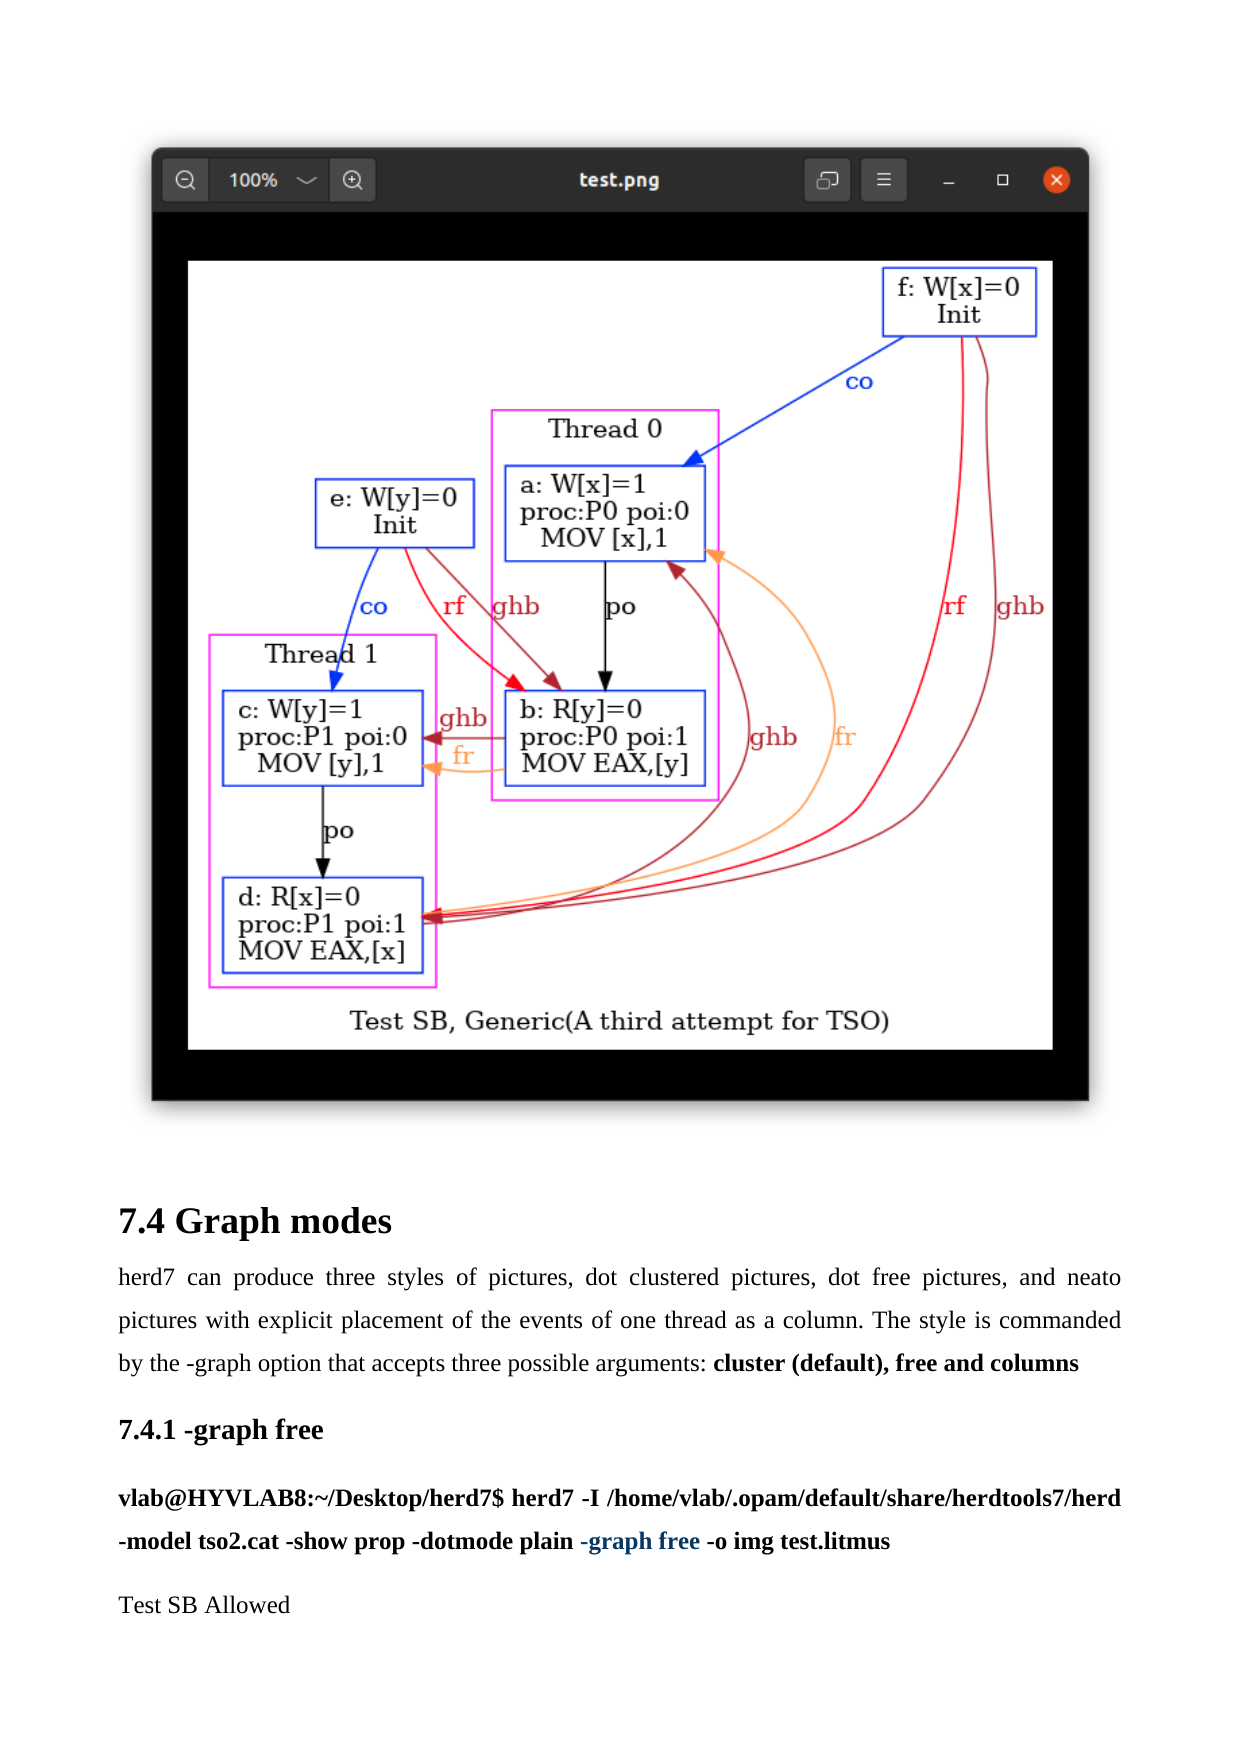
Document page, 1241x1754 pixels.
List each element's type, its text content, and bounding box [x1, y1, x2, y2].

text herd7 can produce three styles of pictures, dot clustered pictures, dot free pictures, and neato pictures with explicit placement of the events of one thread as a column. The style is commanded by the -graph option that accepts three possible arguments: cluster (default), free and columns [118, 1262, 1122, 1377]
text Test SB Allowed [118, 1590, 1122, 1619]
text vlab@HYVLAB8:~/Desktop/herd7$ herd7 -I /home/vlab/.opam/default/share/herdtools7/herd -model tso2.cat -show prop -dotmode plain -graph free -o img test.litmus [118, 1483, 1122, 1555]
subtitle 7.4.1 -graph free [118, 1412, 1122, 1446]
subtitle 7.4 Graph modes [118, 1198, 1122, 1241]
picture [118, 118, 1123, 1139]
